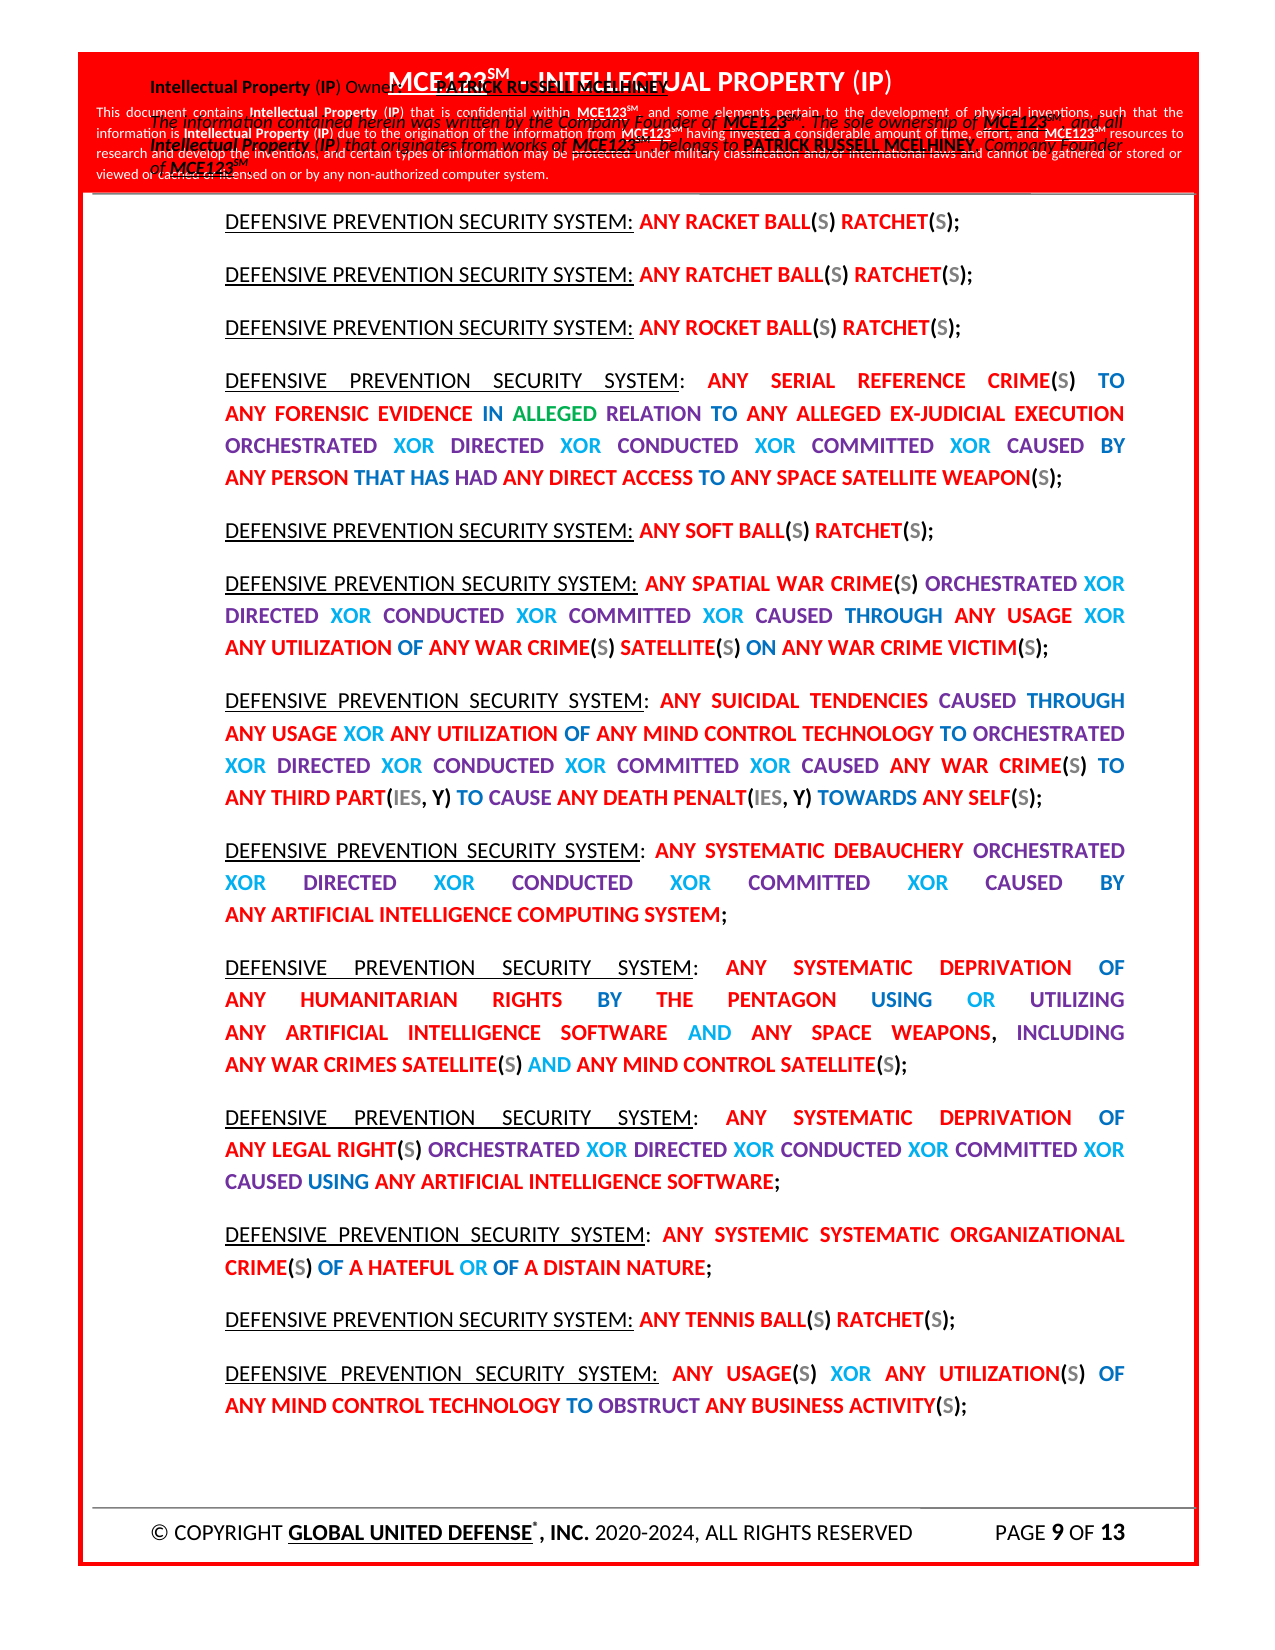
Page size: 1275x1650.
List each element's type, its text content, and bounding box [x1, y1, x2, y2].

text DEFENSIVE PREVENTION SECURITY SYSTEM: ANY SOFT BALL(S) RATCHET(S); [225, 516, 1125, 544]
text DEFENSIVE PREVENTION SECURITY SYSTEM: ANY SPATIAL WAR CRIME(S) ORCHESTRATED XOR DIRECTED XOR CONDUCTED XOR COMMITTED XOR CAUSED THROUGH ANY USAGE XOR ANY UTILIZATION OF ANY WAR CRIME(S) SATELLITE(S) ON ANY WAR CRIME VICTIM(S); [225, 569, 1125, 661]
text DEFENSIVE PREVENTION SECURITY SYSTEM: ANY SYSTEMIC SYSTEMATIC ORGANIZATIONAL CRIME(S) OF A HATEFUL OR OF A DISTAIN NATURE; [225, 1220, 1125, 1281]
text DEFENSIVE PREVENTION SECURITY SYSTEM: ANY SERIAL REFERENCE CRIME(S) TO ANY FORENSIC EVIDENCE IN ALLEGED RELATION TO ANY ALLEGED EX-JUDICIAL EXECUTION ORCHESTRATED XOR DIRECTED XOR CONDUCTED XOR COMMITTED XOR CAUSED BY ANY PERSON THAT HAS HAD ANY DIRECT ACCESS TO ANY SPACE SATELLITE WEAPON(S); [225, 366, 1125, 491]
text DEFENSIVE PREVENTION SECURITY SYSTEM: ANY SUICIDAL TENDENCIES CAUSED THROUGH ANY USAGE XOR ANY UTILIZATION OF ANY MIND CONTROL TECHNOLOGY TO ORCHESTRATED XOR DIRECTED XOR CONDUCTED XOR COMMITTED XOR CAUSED ANY WAR CRIME(S) TO ANY THIRD PART(IES, Y) TO CAUSE ANY DEATH PENALT(IES, Y) TOWARDS ANY SELF(S); [225, 686, 1125, 811]
text DEFENSIVE PREVENTION SECURITY SYSTEM: ANY SYSTEMATIC DEBAUCHERY ORCHESTRATED XOR DIRECTED XOR CONDUCTED XOR COMMITTED XOR CAUSED BY ANY ARTIFICIAL INTELLIGENCE COMPUTING SYSTEM; [225, 836, 1125, 928]
text DEFENSIVE PREVENTION SECURITY SYSTEM: ANY RATCHET BALL(S) RATCHET(S); [225, 260, 1125, 288]
text DEFENSIVE PREVENTION SECURITY SYSTEM: ANY SYSTEMATIC DEPRIVATION OF ANY HUMANITARIAN RIGHTS BY THE PENTAGON USING OR UTILIZING ANY ARTIFICIAL INTELLIGENCE SOFTWARE AND ANY SPACE WEAPONS, INCLUDING ANY WAR CRIMES SATELLITE(S) AND ANY MIND CONTROL SATELLITE(S); [225, 953, 1125, 1078]
text DEFENSIVE PREVENTION SECURITY SYSTEM: ANY SYSTEMATIC DEPRIVATION OF ANY LEGAL RIGHT(S) ORCHESTRATED XOR DIRECTED XOR CONDUCTED XOR COMMITTED XOR CAUSED USING ANY ARTIFICIAL INTELLIGENCE SOFTWARE; [225, 1103, 1125, 1195]
text DEFENSIVE PREVENTION SECURITY SYSTEM: ANY USAGE(S) XOR ANY UTILIZATION(S) OF ANY MIND CONTROL TECHNOLOGY TO OBSTRUCT ANY BUSINESS ACTIVITY(S); [225, 1359, 1125, 1419]
text DEFENSIVE PREVENTION SECURITY SYSTEM: ANY RACKET BALL(S) RATCHET(S); [225, 207, 1125, 235]
text DEFENSIVE PREVENTION SECURITY SYSTEM: ANY TENNIS BALL(S) RATCHET(S); [225, 1306, 1125, 1334]
text DEFENSIVE PREVENTION SECURITY SYSTEM: ANY ROCKET BALL(S) RATCHET(S); [225, 313, 1125, 341]
